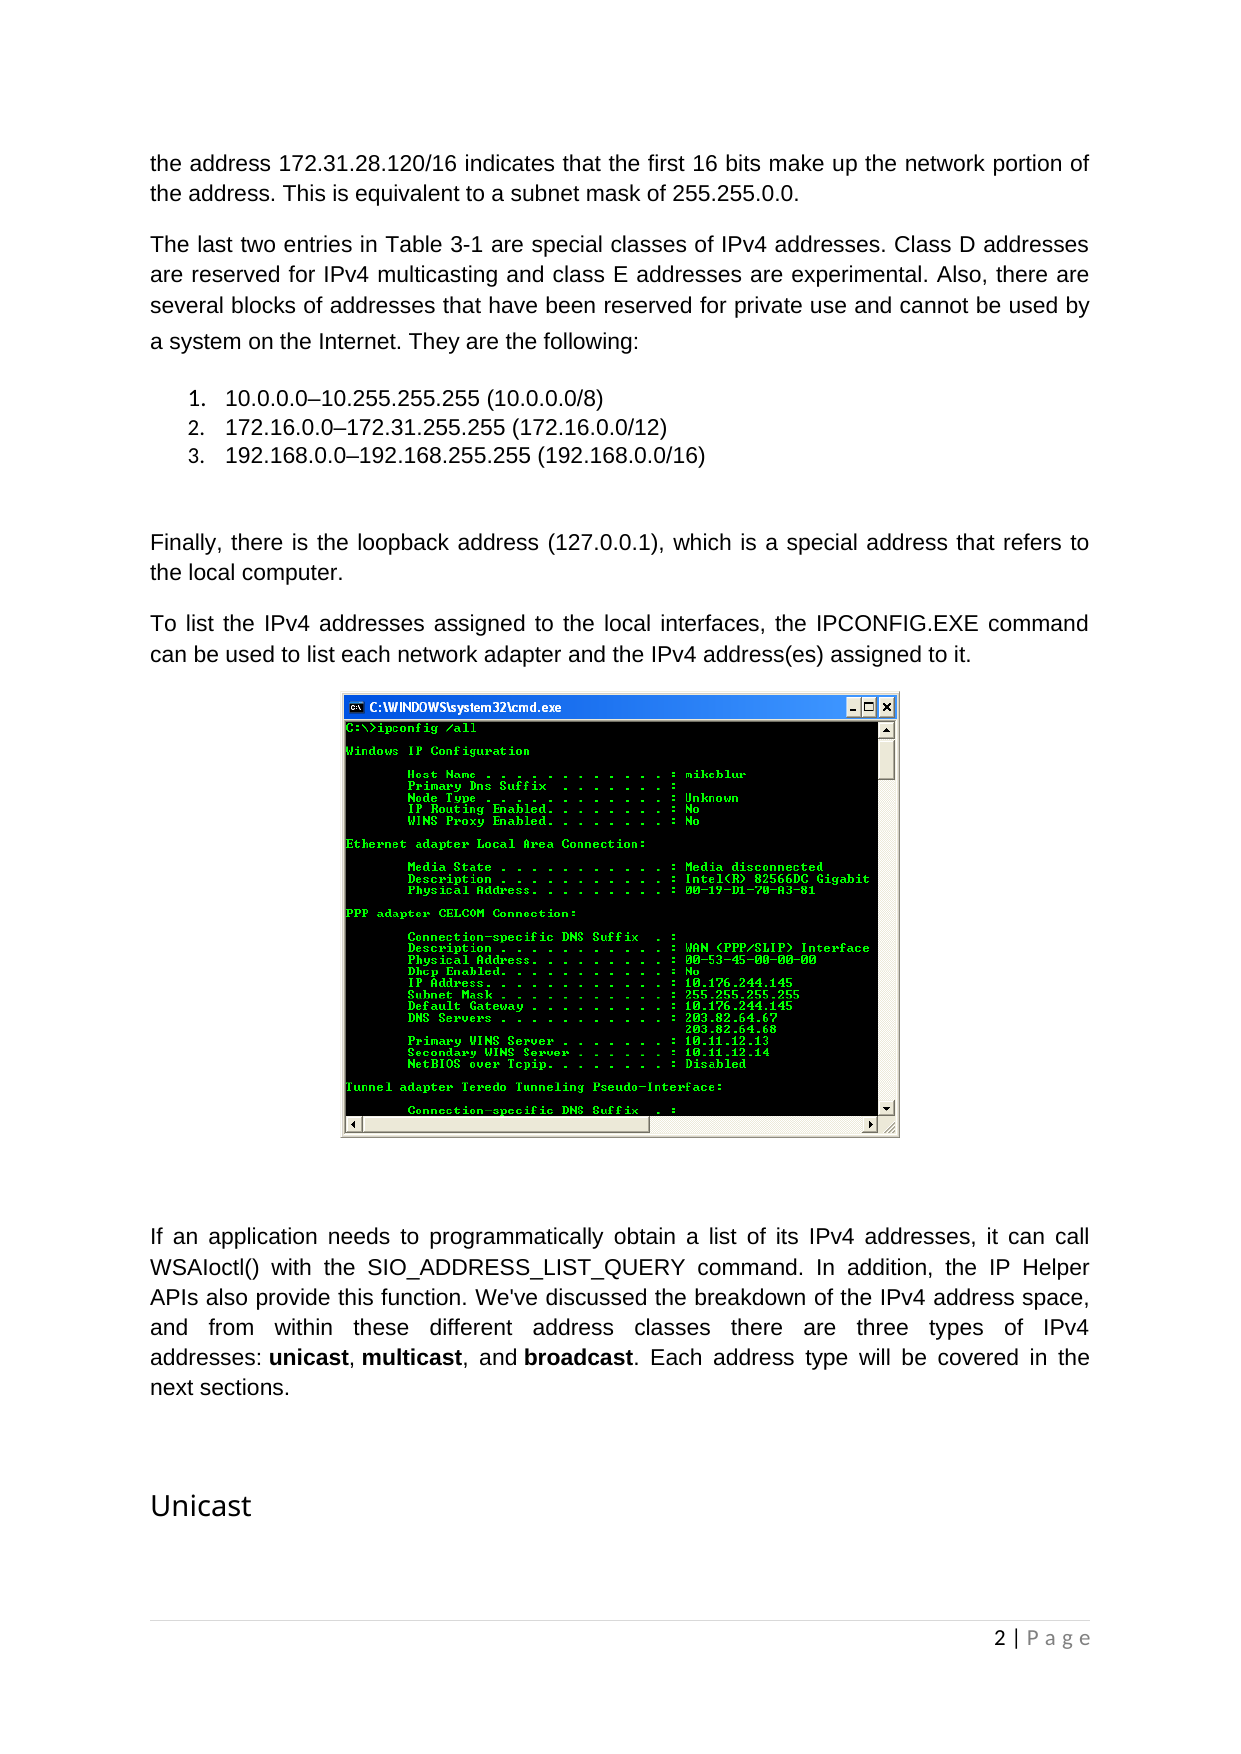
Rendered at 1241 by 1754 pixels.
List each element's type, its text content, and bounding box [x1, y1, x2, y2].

subtitle Unicast [150, 1486, 1090, 1525]
text The last two entries in Table 3-1 are special classes of IPv4 addresses. Class D addresses are reserved for IPv4 multicasting and class E addresses are experimental. Also, there are several blocks of addresses that have been reserved for private use and cannot be used by a system on the Internet. They are the following: [150, 231, 1090, 356]
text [150, 150, 1090, 207]
list 192.168.0.0–192.168.255.255 (192.168.0.0/16) [187, 441, 1090, 469]
text To list the IPv4 addresses assigned to the local interfaces, the IPCONFIG.EXE command can be used to list each network adapter and the IPv4 address(es) assigned to it. [150, 610, 1090, 667]
list 172.16.0.0–172.31.255.255 (172.16.0.0/12) [187, 413, 1090, 441]
text If an application needs to programmatically obtain a list of its IPv4 addresses, it can call WSAIoctl() with the SIO_ADDRESS_LIST_QUERY command. In addition, the IP Helper APIs also provide this function. We've discussed the breakdown of the IPv4 address space, and from within these different address classes there are three types of IPv4 addresses: unicast, multicast, and broadcast. Each address type will be covered in the next sections. [150, 1223, 1090, 1401]
picture [340, 691, 900, 1138]
list 10.0.0.0–10.255.255.255 (10.0.0.0/8) [187, 382, 1090, 413]
text Finally, there is the loopback address (127.0.0.1), which is a special address that refers to the local computer. [150, 529, 1090, 586]
